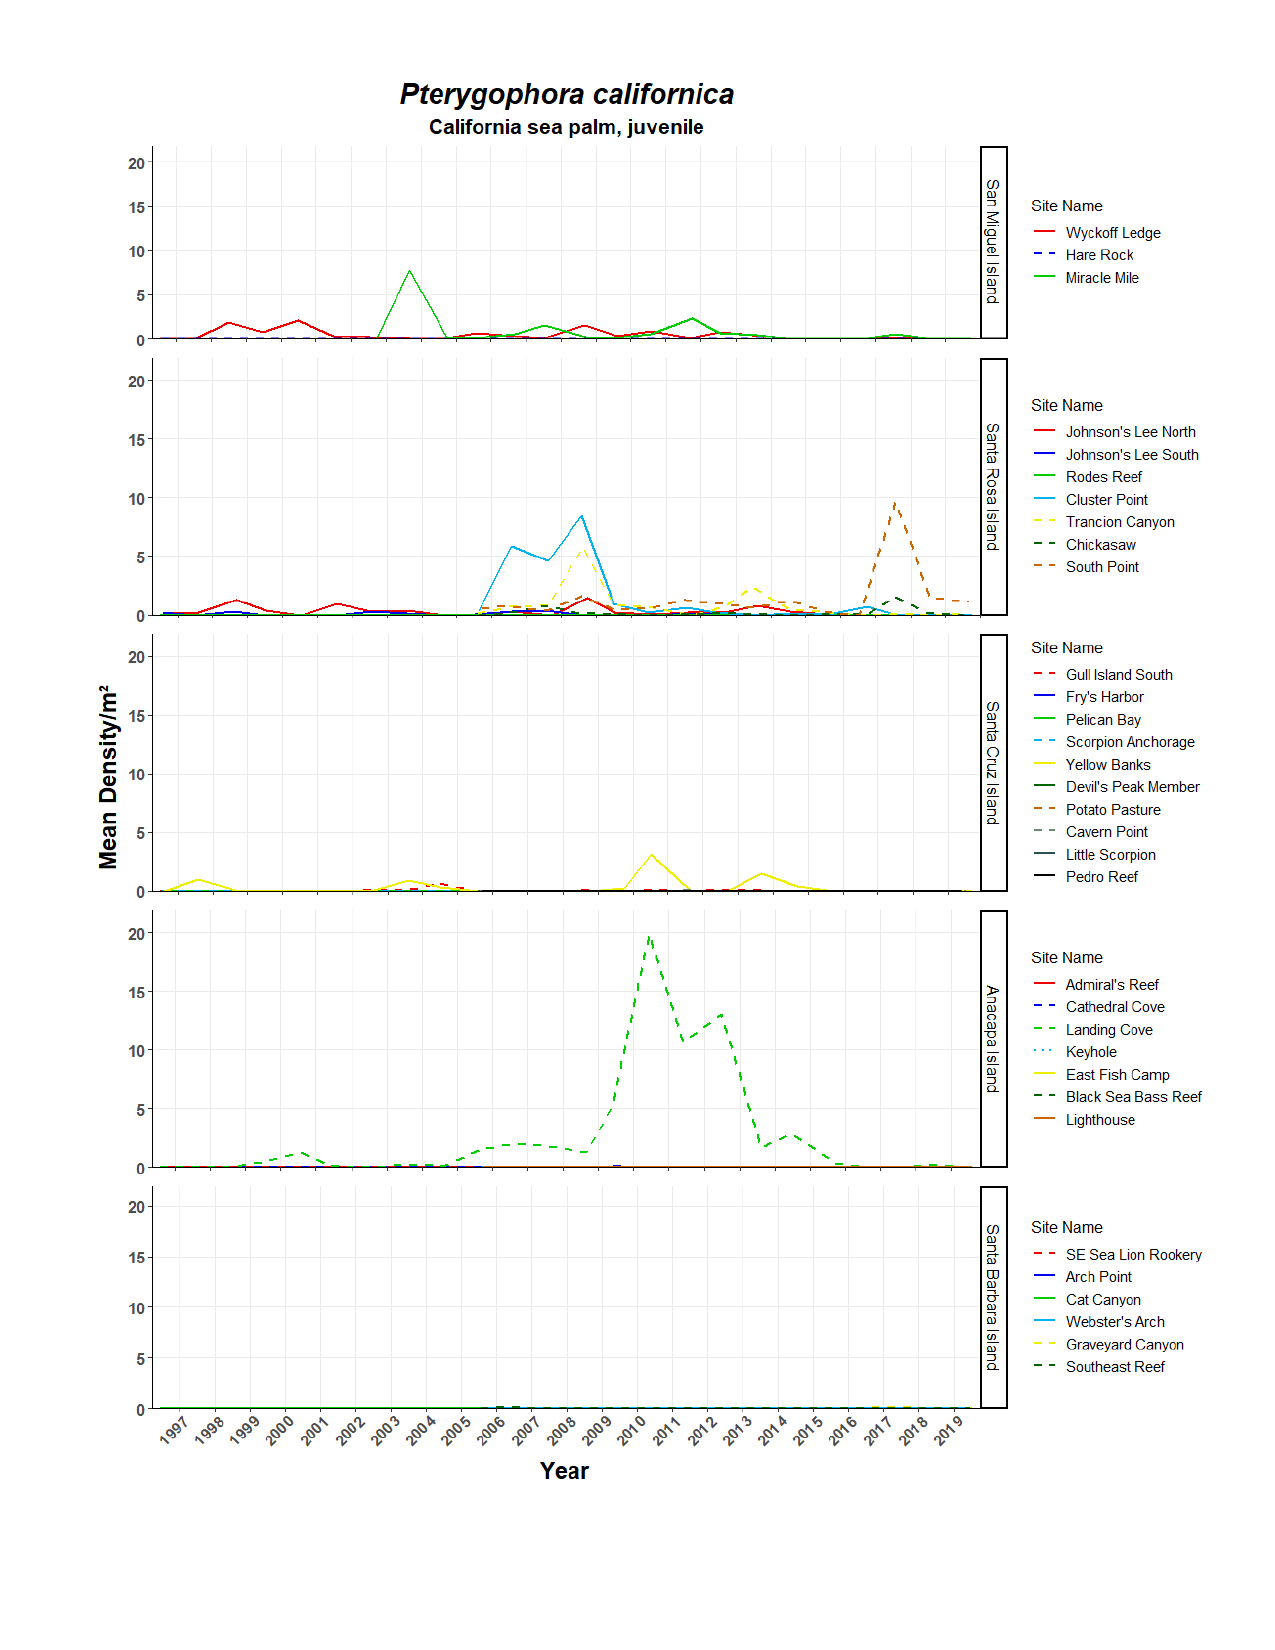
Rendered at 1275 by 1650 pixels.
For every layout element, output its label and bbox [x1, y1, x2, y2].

picture [93, 75, 1219, 1482]
